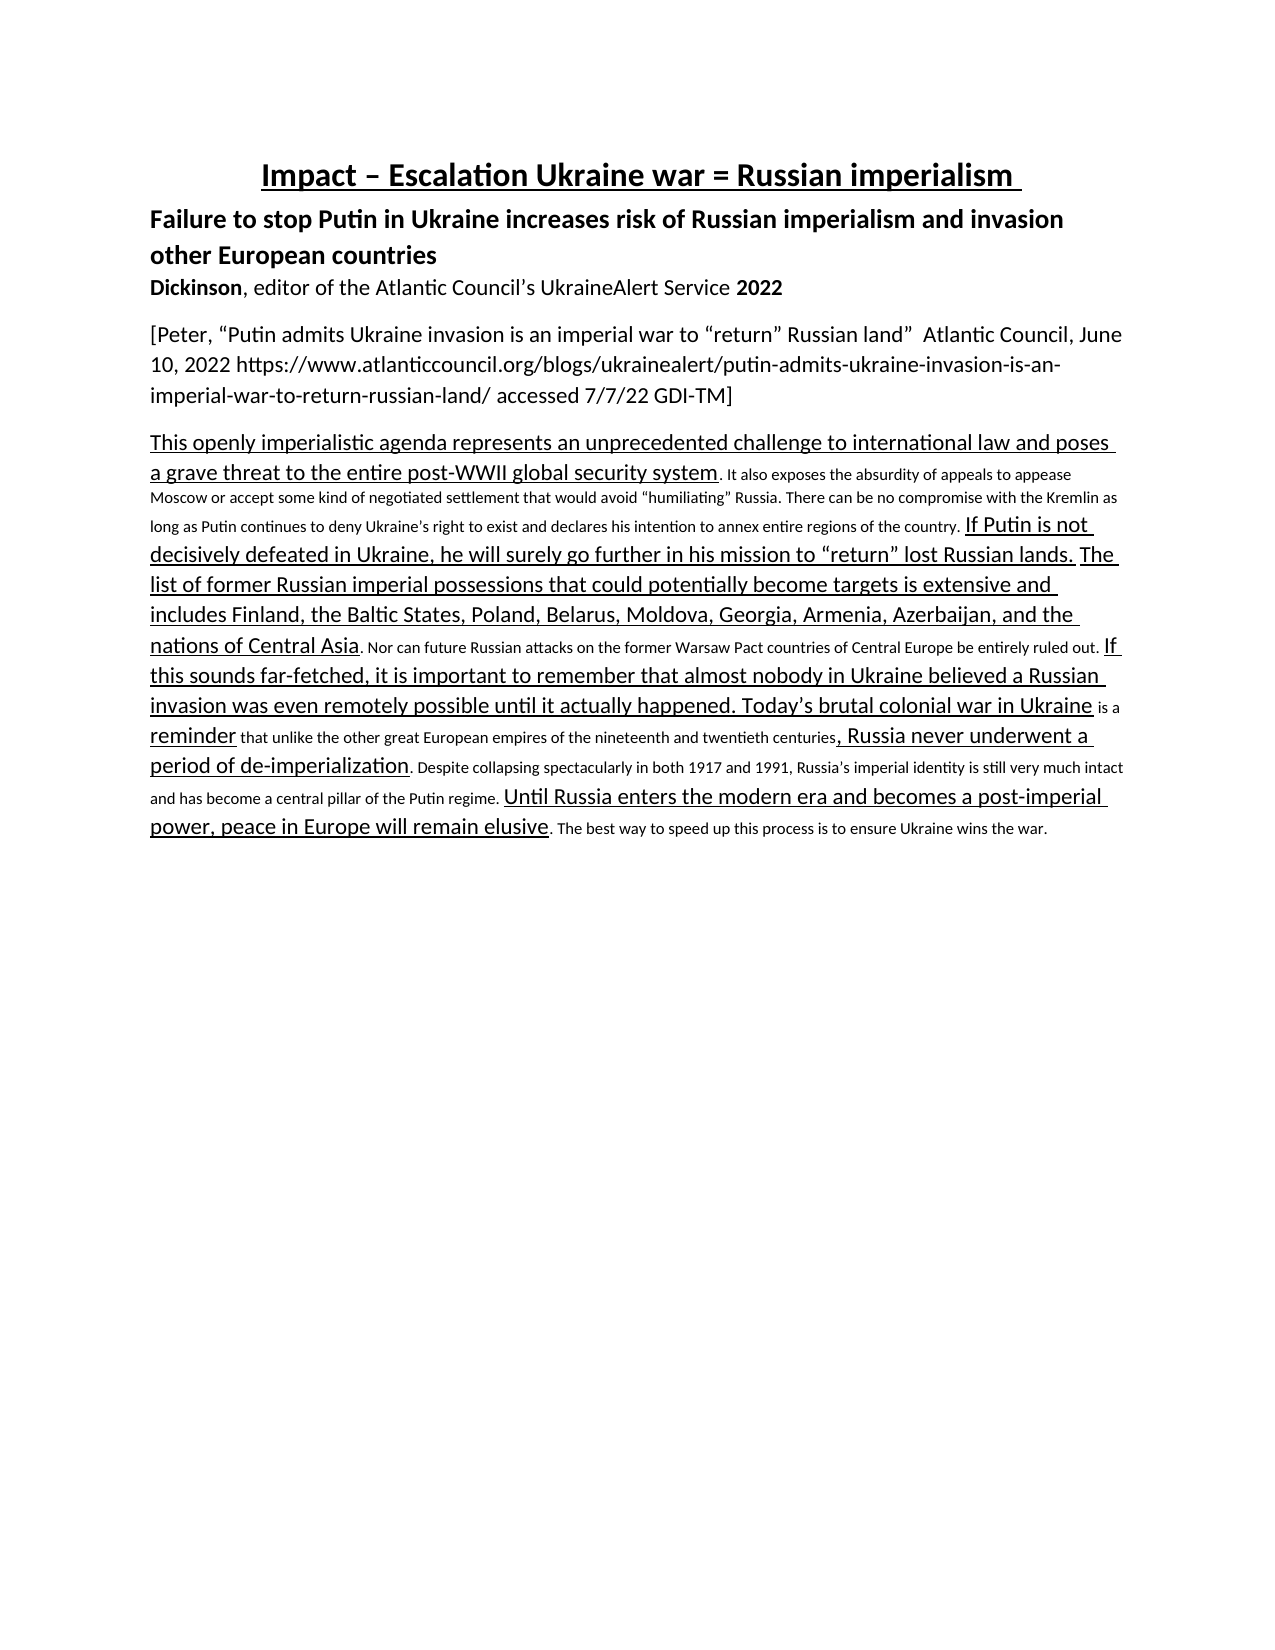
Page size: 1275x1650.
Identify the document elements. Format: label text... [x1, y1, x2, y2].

subtitle Failure to stop Putin in Ukraine increases risk of Russian imperialism and invasion other European countries [150, 202, 1125, 271]
text This openly imperialistic agenda represents an unprecedented challenge to international law and poses a grave threat to the entire post-WWII global security system. It also exposes the absurdity of appeals to appease Moscow or accept some kind of negotiated settlement that would avoid “humiliating” Russia. There can be no compromise with the Kremlin as long as Putin continues to deny Ukraine’s right to exist and declares his intention to annex entire regions of the country. If Putin is not decisively defeated in Ukraine, he will surely go further in his mission to “return” lost Russian lands. The list of former Russian imperial possessions that could potentially become targets is extensive and includes Finland, the Baltic States, Poland, Belarus, Moldova, Georgia, Armenia, Azerbaijan, and the nations of Central Asia. Nor can future Russian attacks on the former Warsaw Pact countries of Central Europe be entirely ruled out. If this sounds far-fetched, it is important to remember that almost nobody in Ukraine believed a Russian invasion was even remotely possible until it actually happened. Today’s brutal colonial war in Ukraine is a reminder that unlike the other great European empires of the nineteenth and twentieth centuries, Russia never underwent a period of de-imperialization. Despite collapsing spectacularly in both 1917 and 1991, Russia’s imperial identity is still very much intact and has become a central pillar of the Putin regime. Until Russia enters the modern era and becomes a post-imperial power, peace in Europe will remain elusive. The best way to speed up this process is to ensure Ukraine wins the war. [150, 428, 1125, 840]
text Dickinson, editor of the Atlantic Council’s UkraineAlert Service 2022 [150, 273, 1125, 302]
text [Peter, “Putin admits Ukraine invasion is an imperial war to “return” Russian land” Atlantic Council, June 10, 2022 https://www.atlanticcouncil.org/blogs/ukrainealert/putin-admits-ukraine-invasion-is-an-imperial-war-to-return-russian-land/ accessed 7/7/22 GDI-TM] [150, 320, 1125, 409]
subtitle Impact – Escalation Ukraine war = Russian imperialism [150, 154, 1125, 195]
